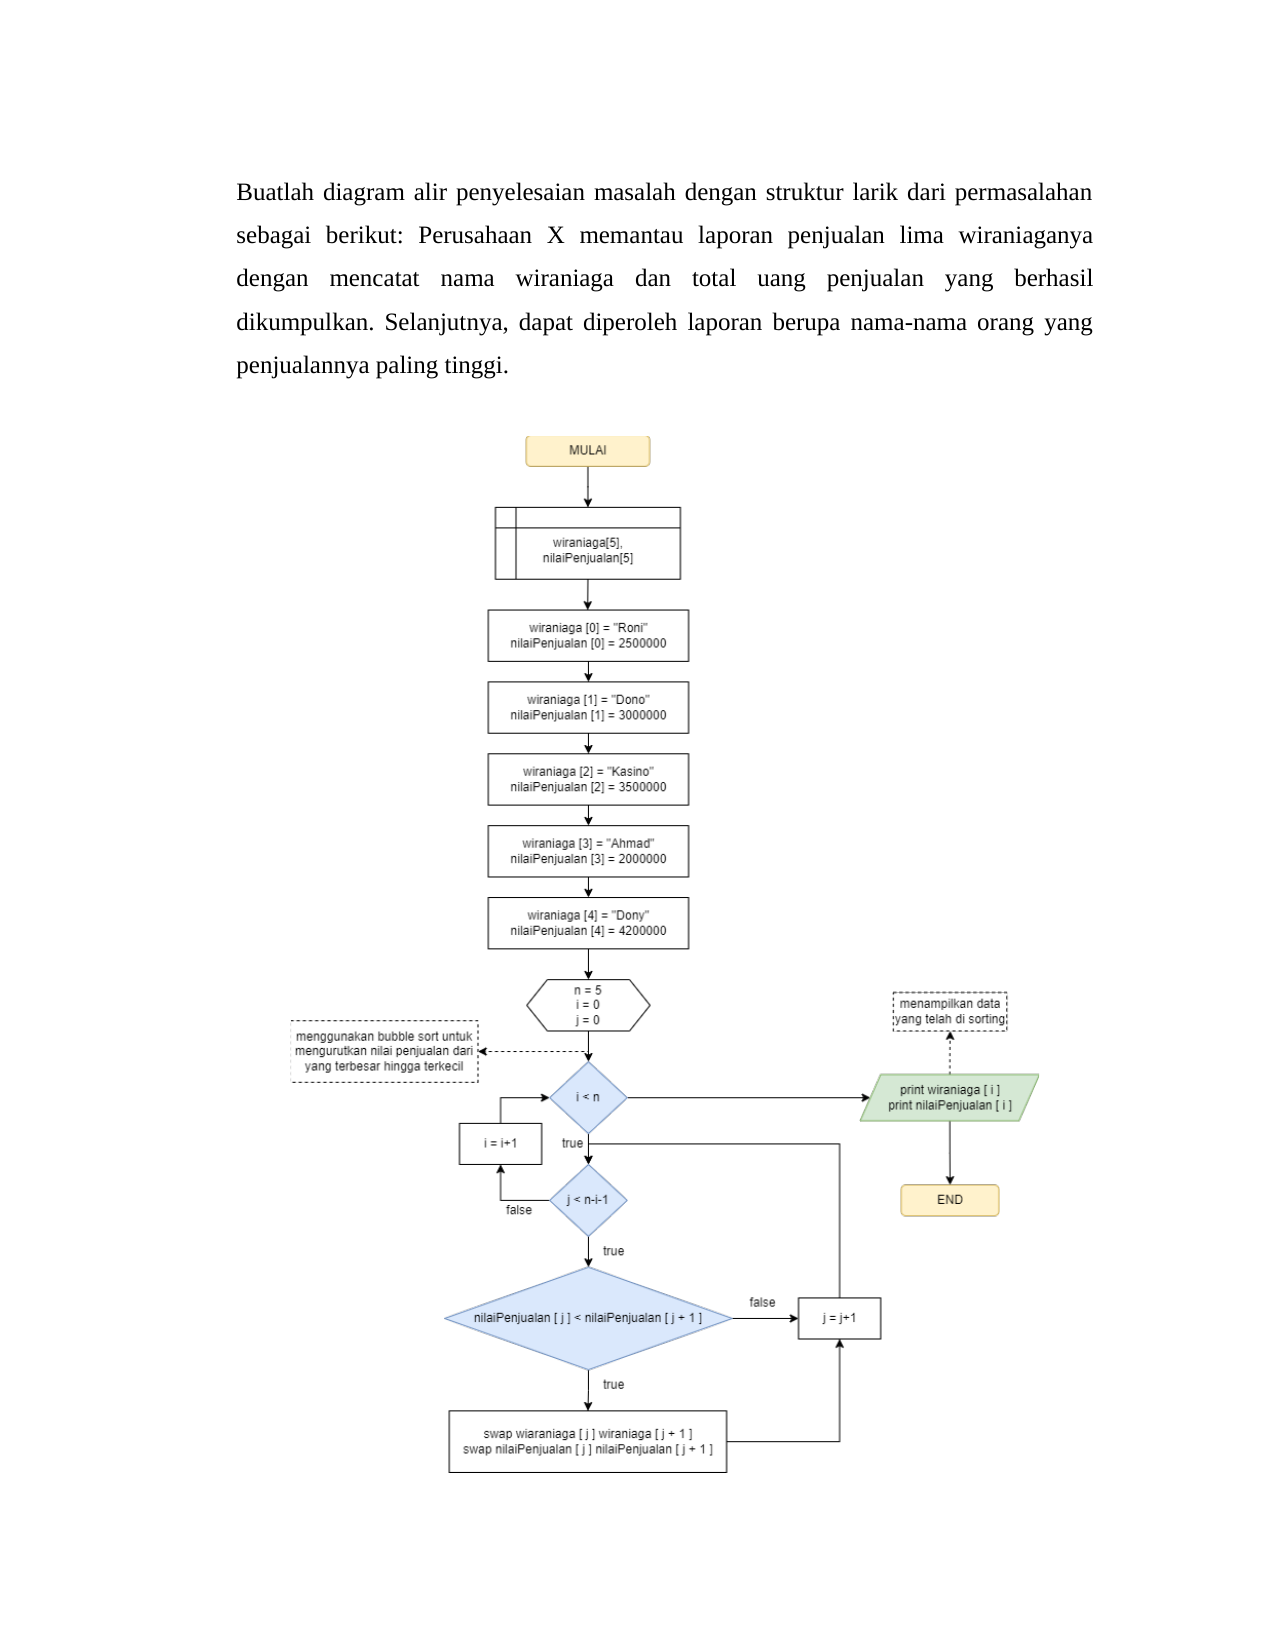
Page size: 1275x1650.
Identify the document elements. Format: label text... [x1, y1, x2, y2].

text Buatlah diagram alir penyelesaian masalah dengan struktur larik dari permasalahan sebagai berikut: Perusahaan X memantau laporan penjualan lima wiraniaganya dengan mencatat nama wiraniaga dan total uang penjualan yang berhasil dikumpulkan. Selanjutnya, dapat diperoleh laporan berupa nama-nama orang yang penjualannya paling tinggi. [236, 177, 1094, 378]
picture [290, 436, 1040, 1473]
